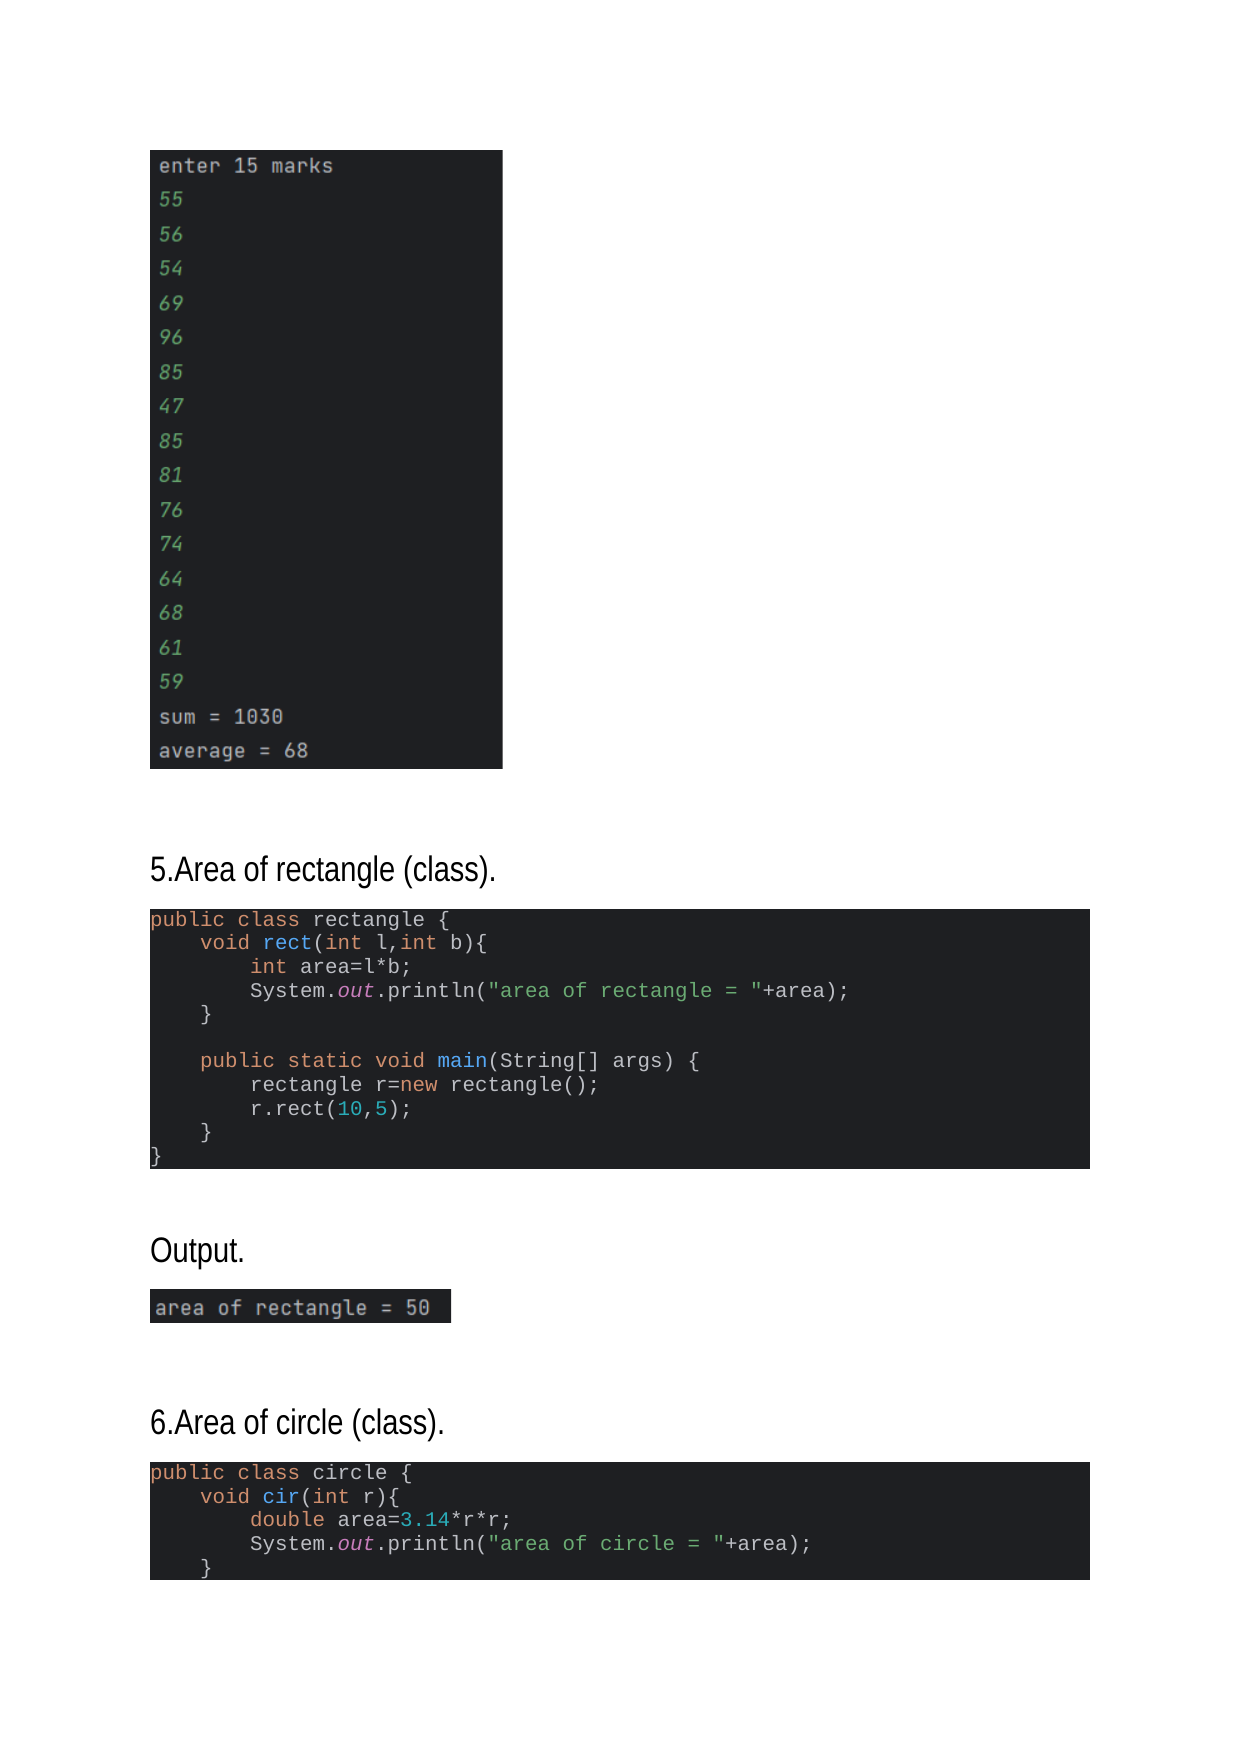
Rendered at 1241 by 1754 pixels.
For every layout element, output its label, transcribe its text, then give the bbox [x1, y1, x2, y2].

picture [150, 150, 503, 769]
picture [150, 1289, 452, 1323]
text 5.Area of rectangle (class). [150, 848, 1090, 889]
text Output. [150, 1229, 1090, 1270]
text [150, 1462, 1090, 1580]
text 6.Area of circle (class). [150, 1402, 1090, 1442]
text public class rectangle { void rect(int l,int b){ int area=l*b; System.out.println("area of rectangle = "+area); } public static void main(String[] args) { rectangle r=new rectangle(); r.rect(10,5); } } [150, 909, 1090, 1169]
